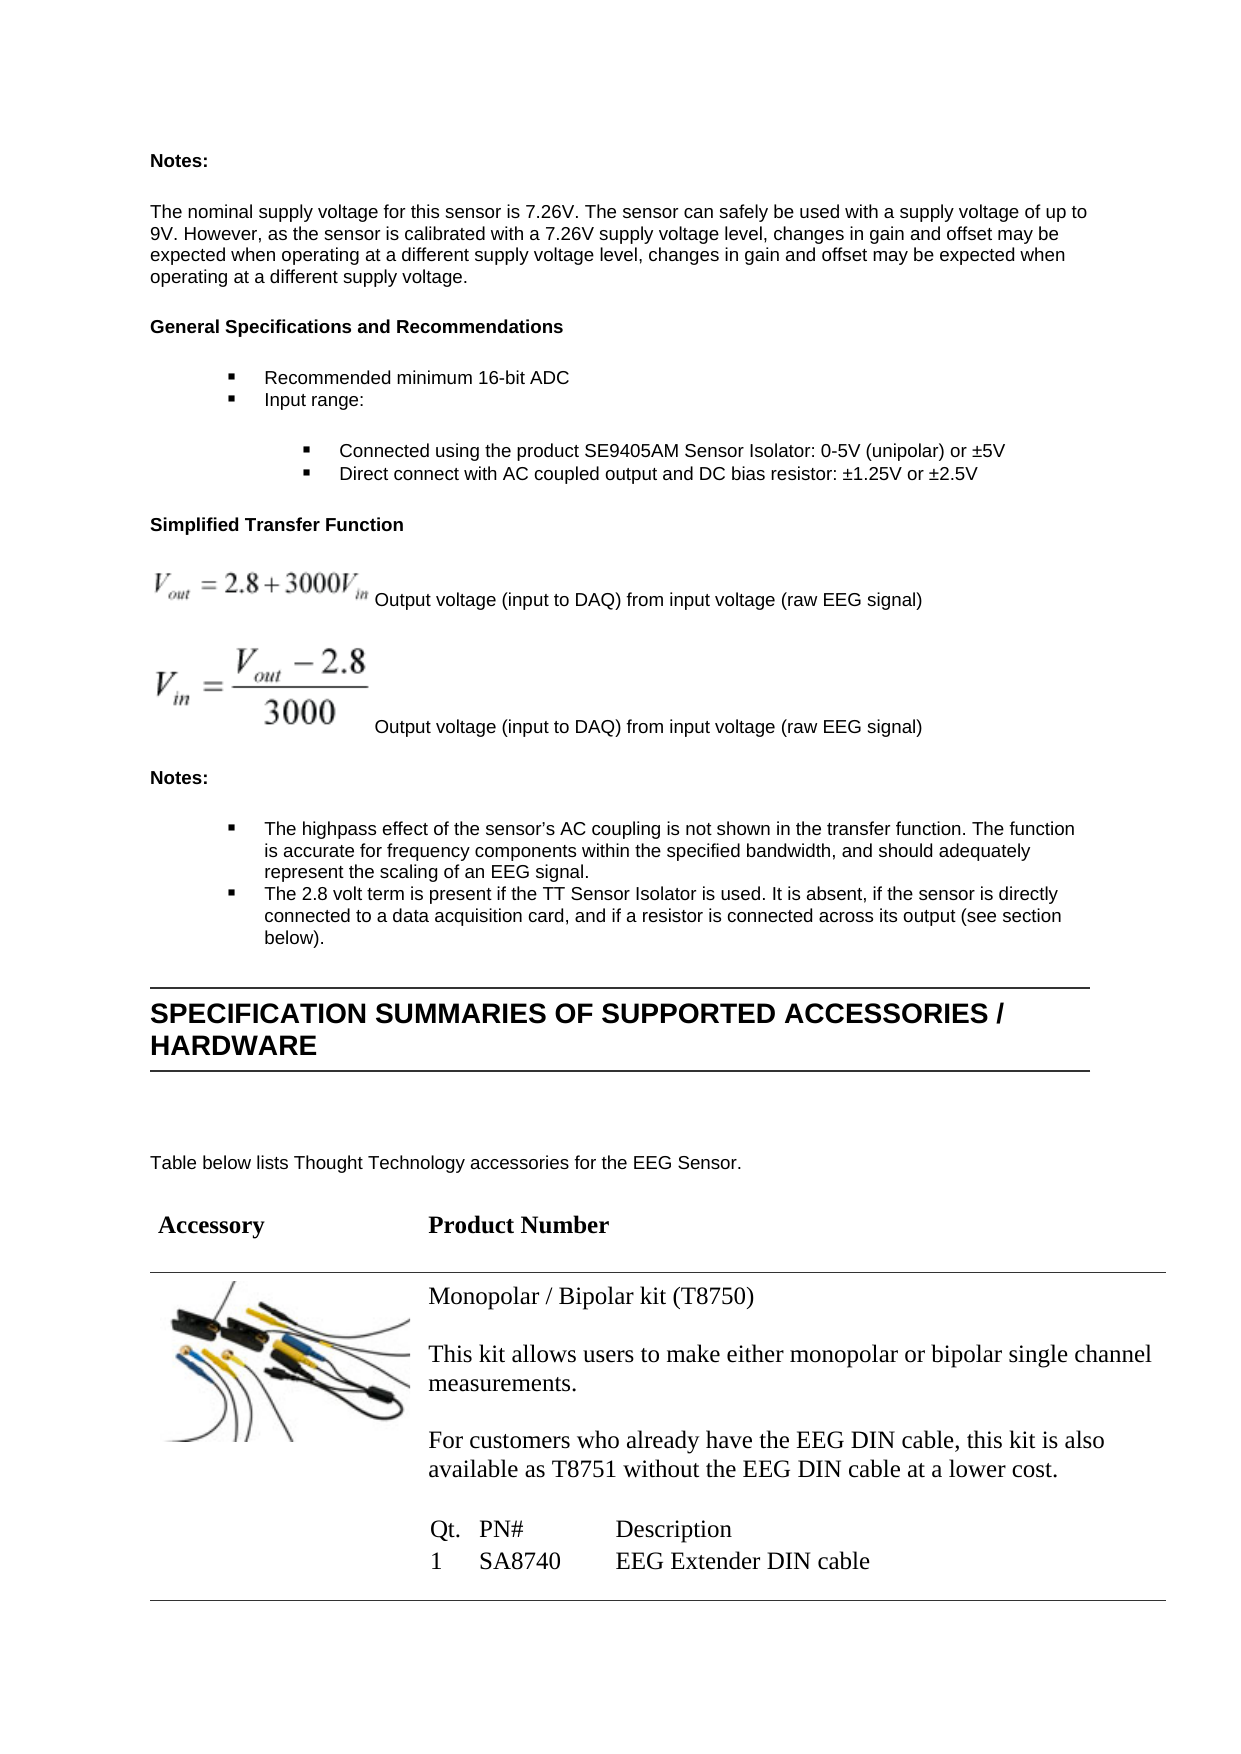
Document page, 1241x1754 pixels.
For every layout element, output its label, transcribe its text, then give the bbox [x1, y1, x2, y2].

text Notes: [150, 767, 1090, 788]
picture [150, 564, 375, 607]
list Input range: [227, 389, 1090, 411]
list The highpass effect of the sensor’s AC coupling is not shown in the transfer function. The function is accurate for frequency components within the specified bandwidth, and should adequately represent the scaling of an EEG signal. [227, 818, 1090, 883]
picture [160, 1281, 411, 1442]
table_cell [150, 1273, 420, 1599]
list Connected using the product SE9405AM Sensor Isolator: 0-5V (unipolar) or ±5V [302, 440, 1090, 462]
table_header Accessory [150, 1202, 420, 1272]
list Direct connect with AC coupled output and DC bias resistor: ±1.25V or ±2.5V [302, 462, 1090, 484]
text Notes: [150, 150, 1090, 172]
text SPECIFICATION SUMMARIES OF SUPPORTED ACCESSORIES / HARDWARE [150, 989, 1090, 1070]
text Simplified Transfer Function [150, 513, 1090, 535]
picture [150, 639, 375, 734]
text Table below lists Thought Technology accessories for the EEG Sensor. [150, 1152, 1090, 1173]
list Recommended minimum 16-bit ADC [227, 367, 1090, 389]
text Output voltage (input to DAQ) from input voltage (raw EEG signal) [150, 564, 1090, 611]
table_header Product Number [420, 1202, 1166, 1272]
text The nominal supply voltage for this sensor is 7.26V. The sensor can safely be used with a supply voltage of up to 9V. However, as the sensor is calibrated with a 7.26V supply voltage level, changes in gain and offset may be expected when operating at a different supply voltage level, changes in gain and offset may be expected when operating at a different supply voltage. [150, 201, 1090, 287]
list The 2.8 volt term is present if the TT Sensor Isolator is used. It is absent, if the sensor is directly connected to a data acquisition card, and if a resistor is connected across its output (see section below). [227, 883, 1090, 948]
text Output voltage (input to DAQ) from input voltage (raw EEG signal) [150, 640, 1090, 738]
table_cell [420, 1273, 1166, 1599]
text General Specifications and Recommendations [150, 316, 1090, 338]
